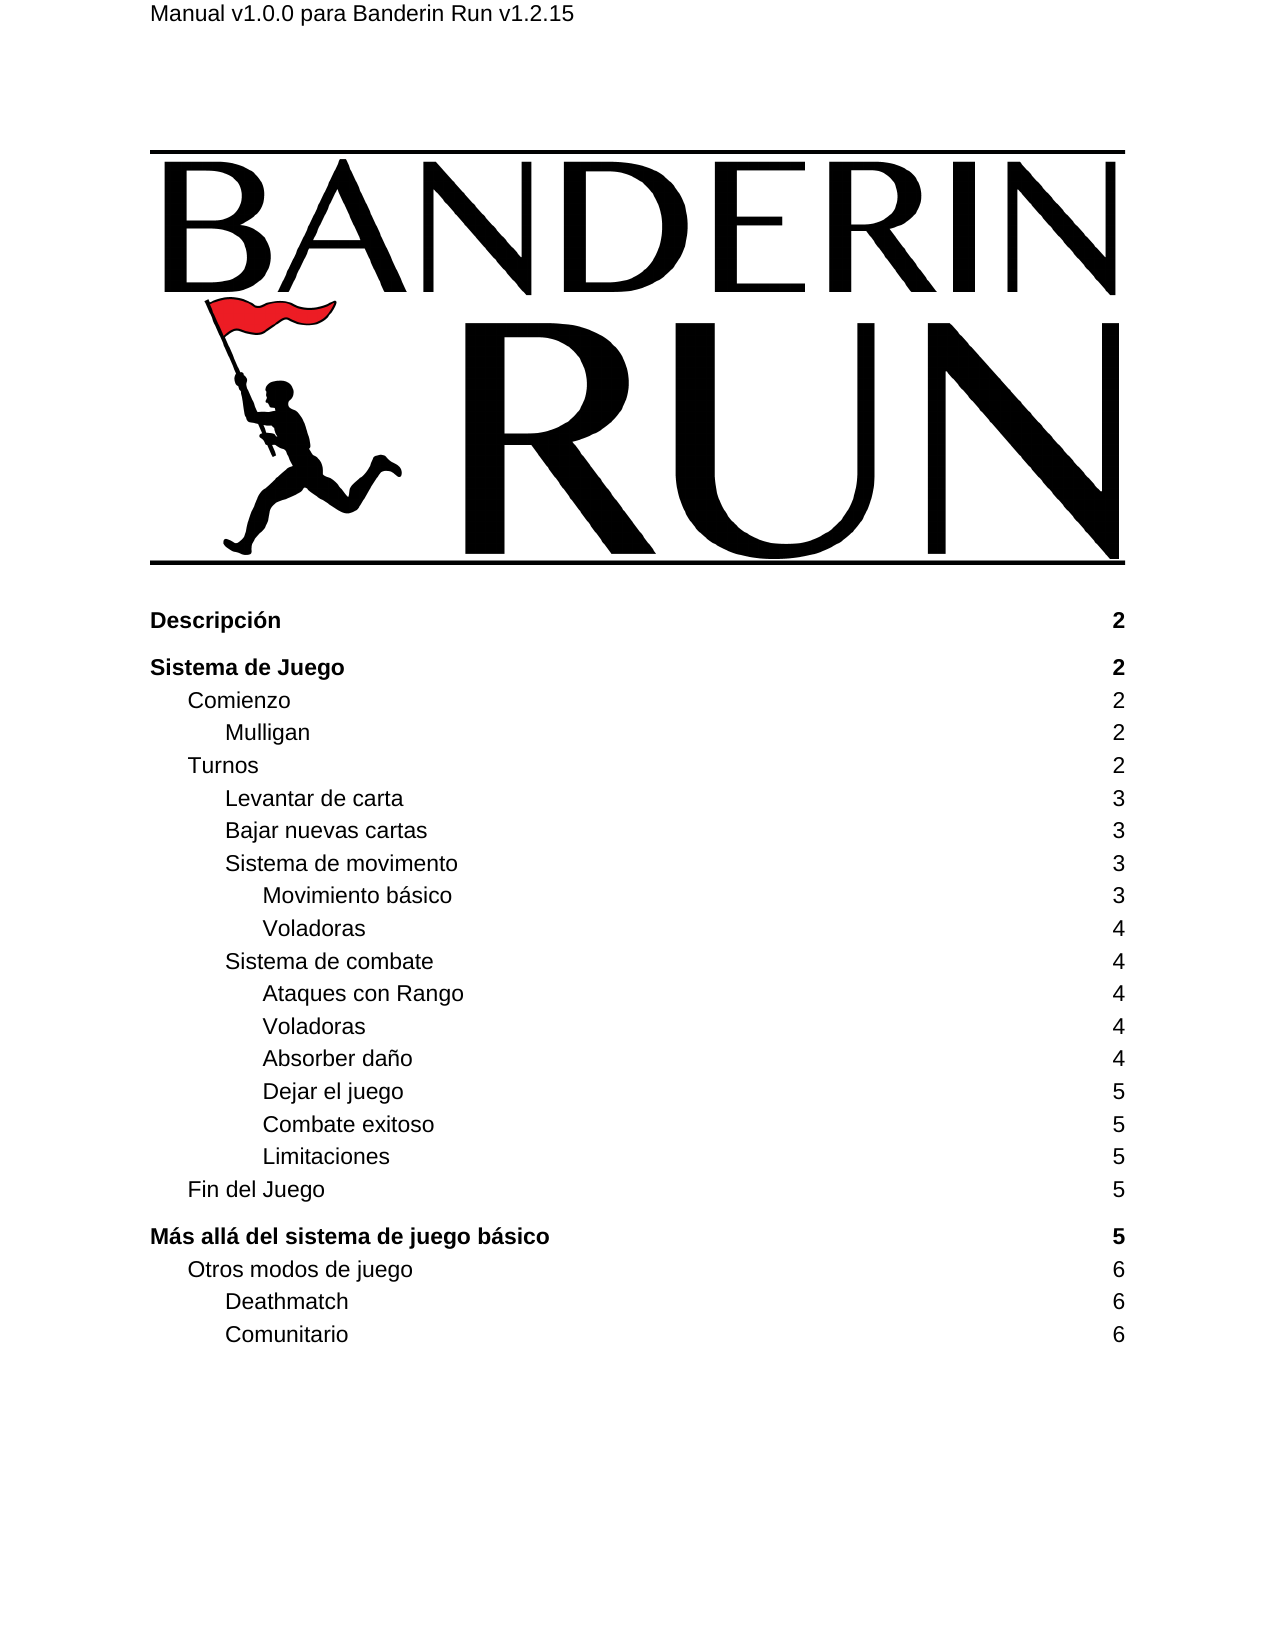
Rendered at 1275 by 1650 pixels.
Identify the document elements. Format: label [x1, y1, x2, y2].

picture [150, 150, 1125, 565]
